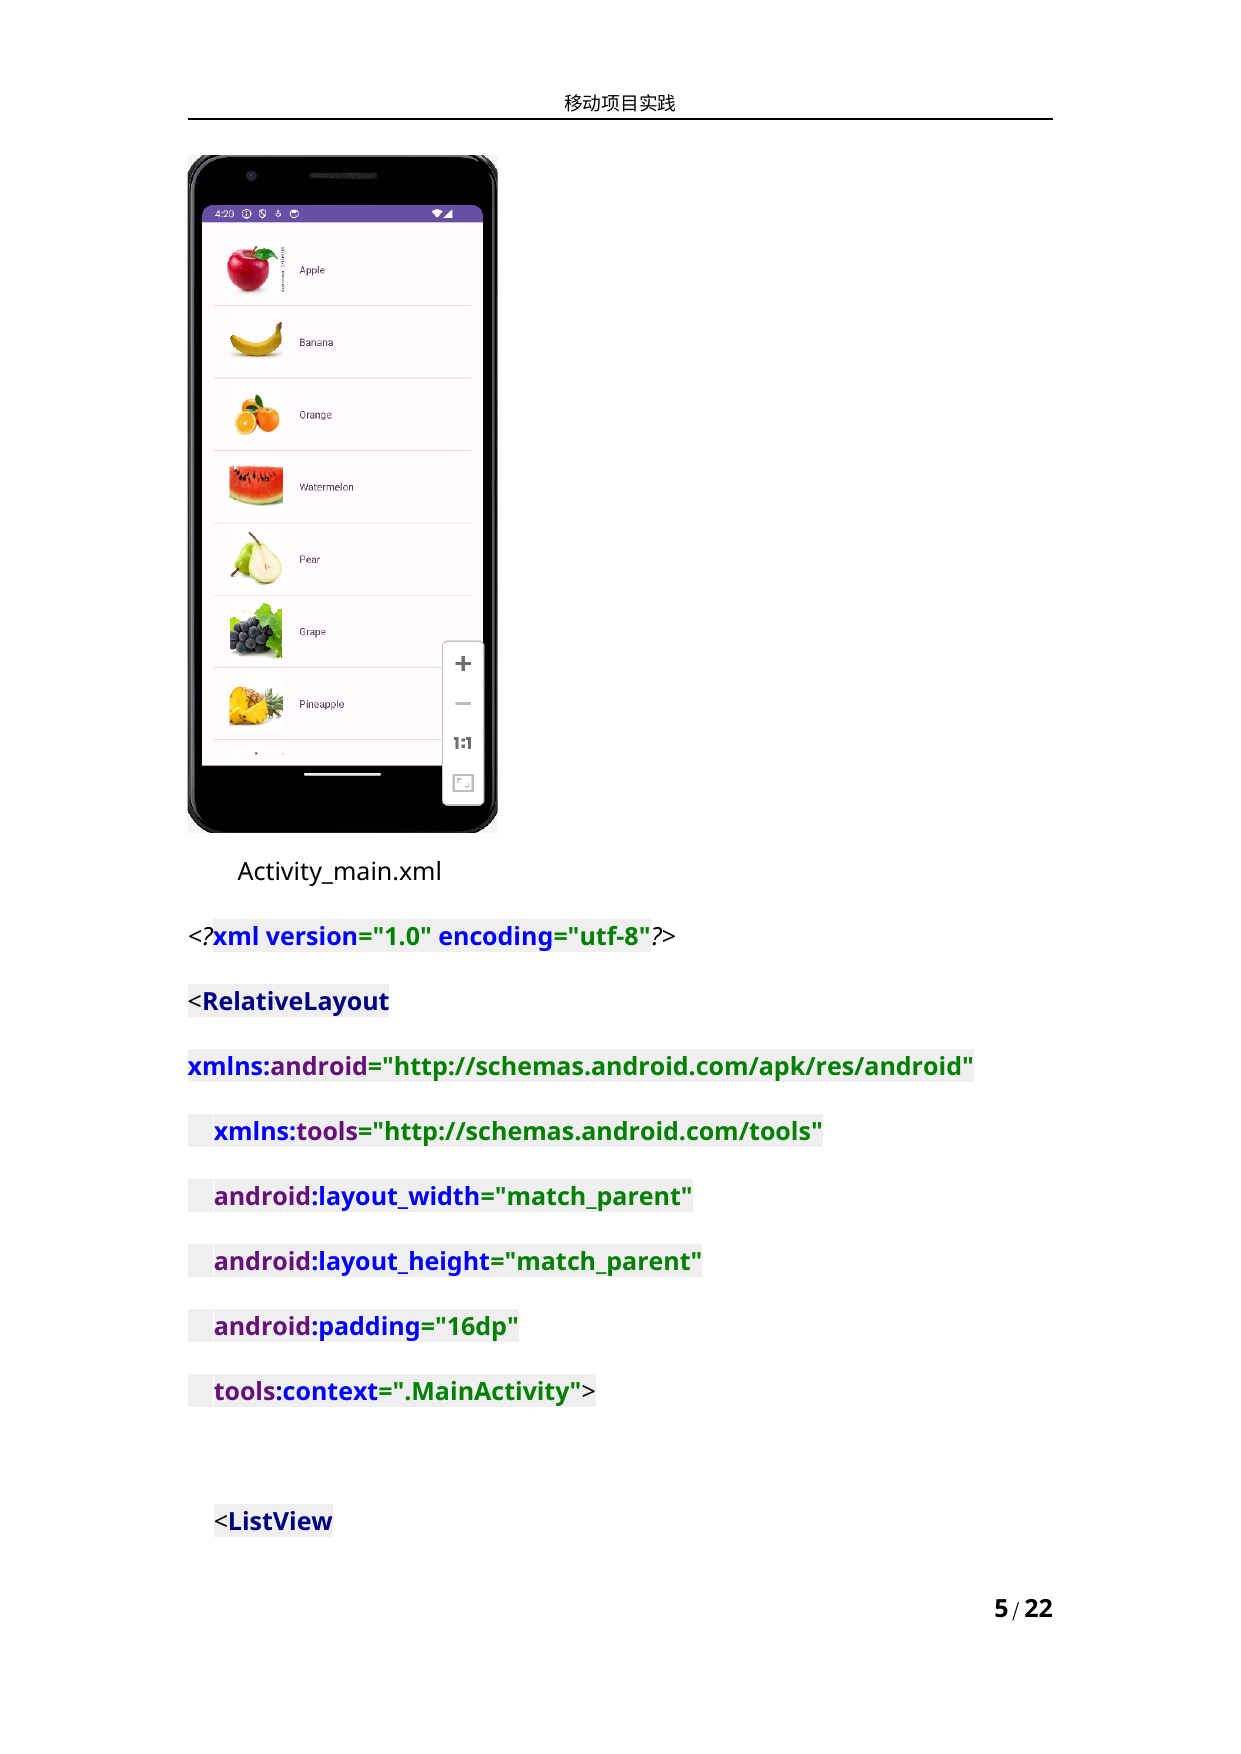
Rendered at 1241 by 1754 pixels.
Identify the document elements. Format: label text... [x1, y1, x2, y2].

picture [187, 155, 498, 833]
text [187, 903, 1053, 1553]
text Activity_main.xml [187, 838, 1053, 903]
